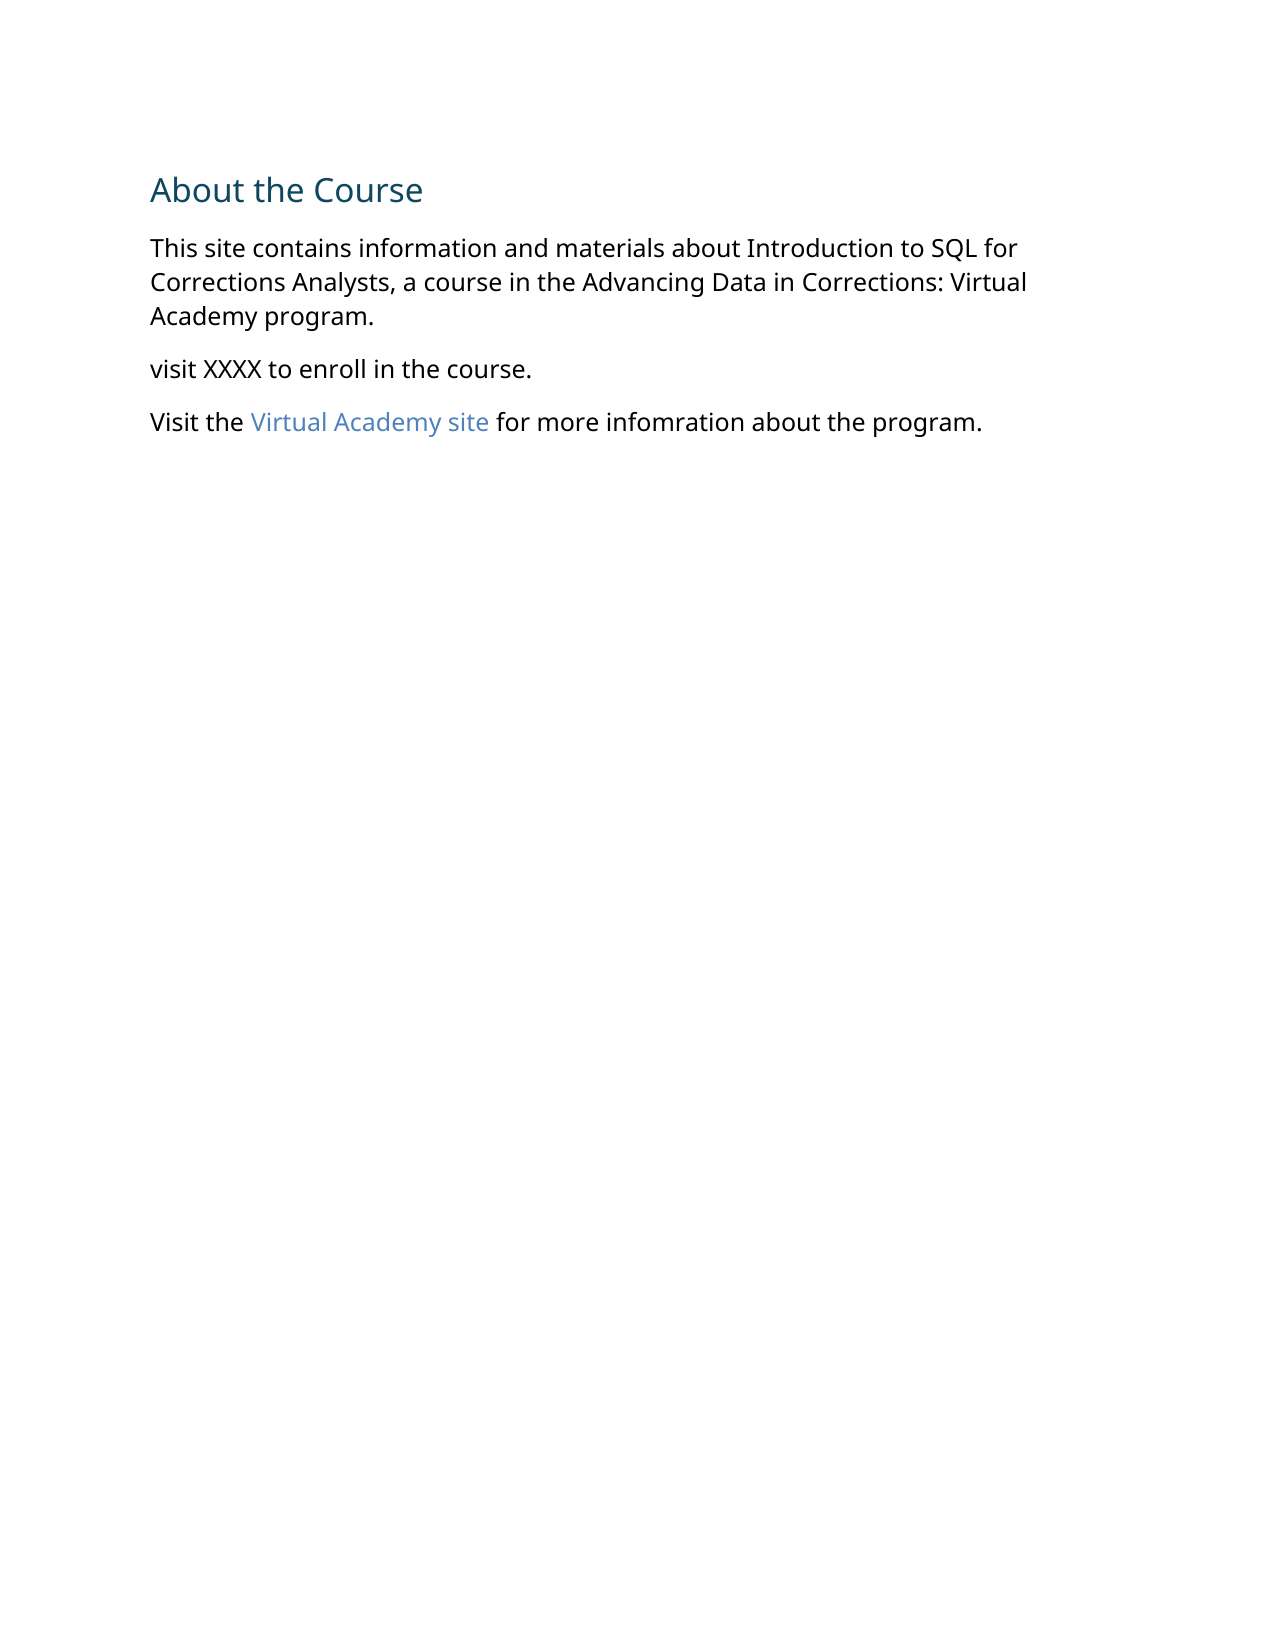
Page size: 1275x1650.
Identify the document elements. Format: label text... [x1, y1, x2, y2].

text visit XXXX to enroll in the course. [150, 352, 1125, 386]
subtitle About the Course [150, 167, 1125, 212]
text Visit the Virtual Academy site for more infomration about the program. [150, 404, 1125, 439]
text This site contains information and materials about Introduction to SQL for Corrections Analysts, a course in the Advancing Data in Corrections: Virtual Academy program. [150, 231, 1125, 333]
